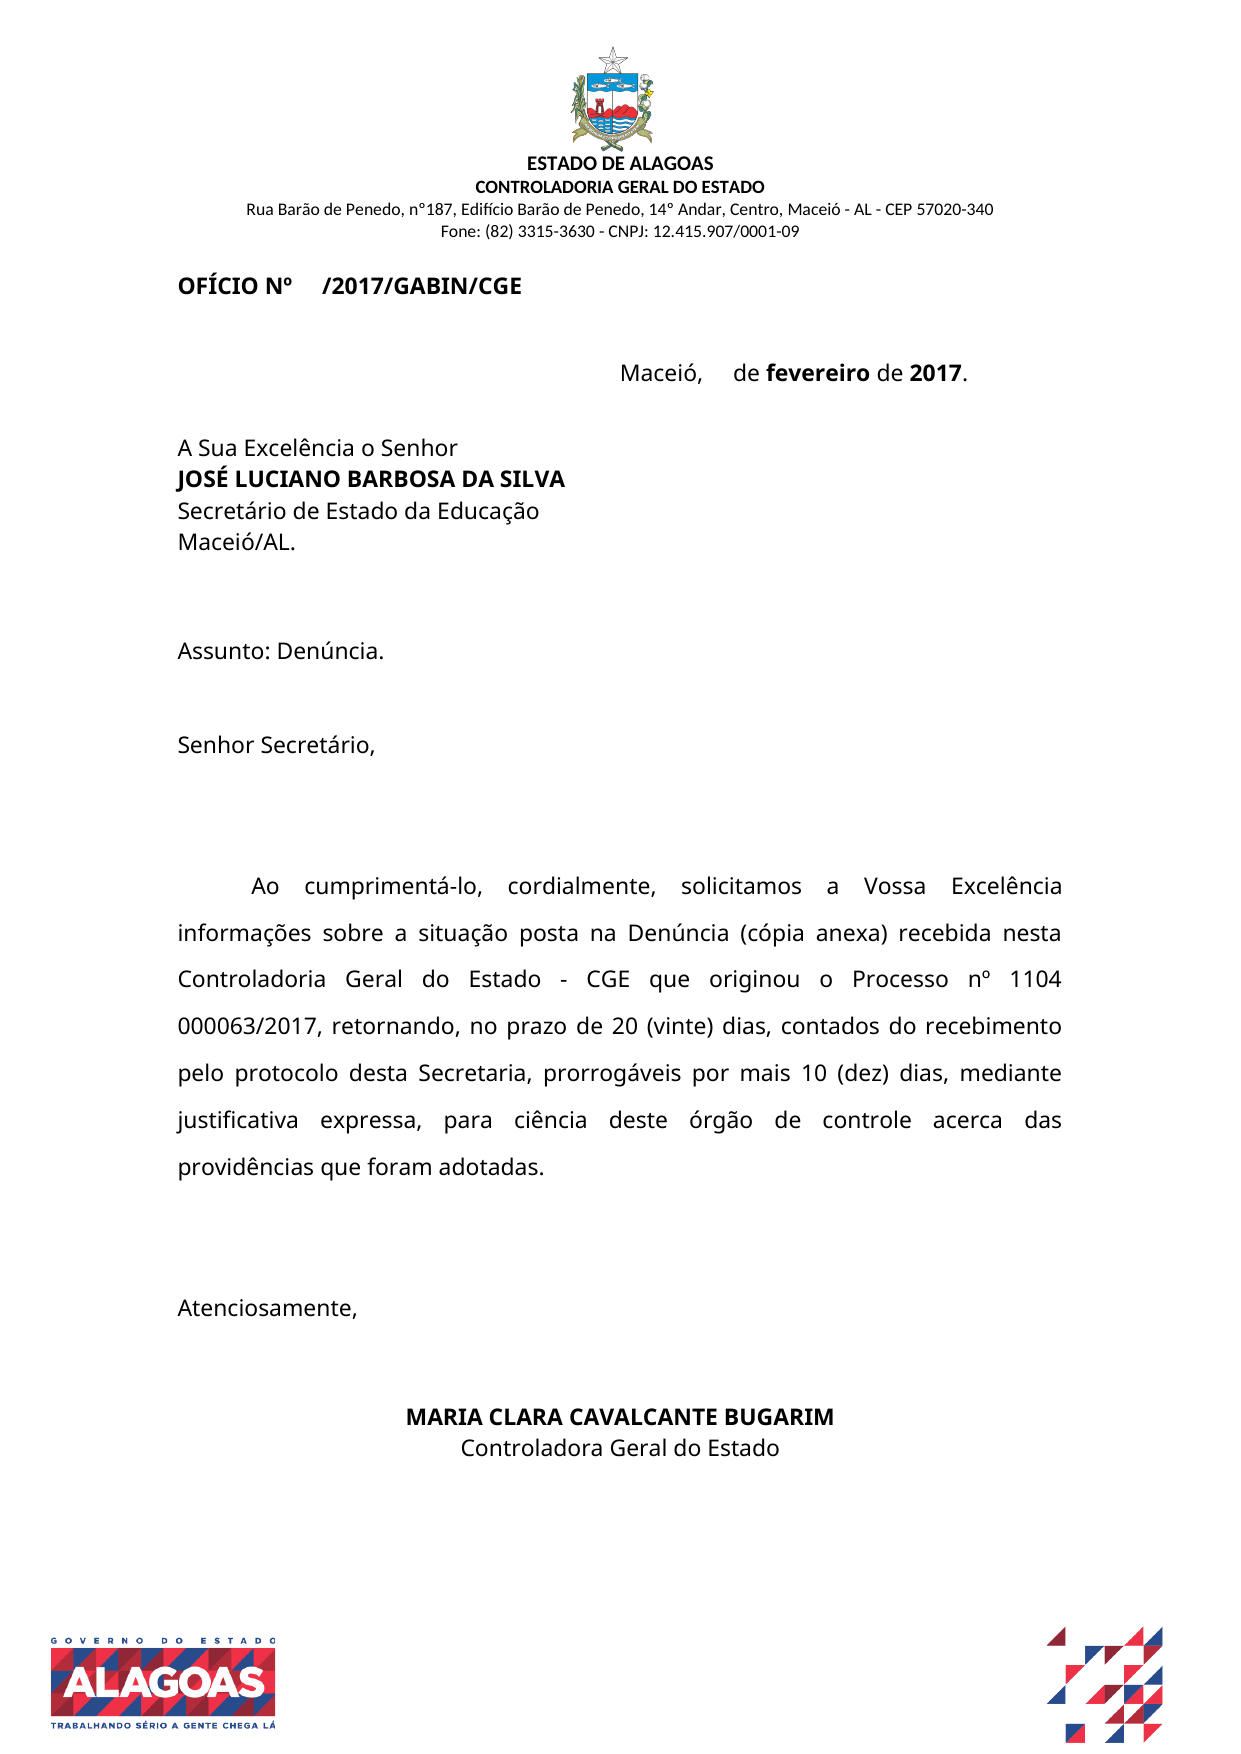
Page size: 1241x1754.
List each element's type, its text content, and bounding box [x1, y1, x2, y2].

text Atenciosamente, [177, 1292, 1063, 1323]
picture [1046, 1626, 1163, 1743]
text Secretário de Estado da Educação [177, 495, 1063, 526]
text Maceió/AL. [177, 526, 1063, 557]
picture [50, 1637, 275, 1729]
text MARIA CLARA CAVALCANTE BUGARIM [177, 1401, 1063, 1432]
text Maceió, de fevereiro de 2017. [619, 357, 1063, 388]
text Senhor Secretário, [177, 729, 1063, 760]
text Assunto: Denúncia. [177, 635, 1063, 667]
text JOSÉ LUCIANO BARBOSA DA SILVA [177, 463, 1063, 495]
picture [570, 46, 654, 152]
text OFÍCIO Nº /2017/GABIN/CGE [177, 270, 1063, 301]
text A Sua Excelência o Senhor [177, 432, 1063, 463]
text Ao cumprimentá-lo, cordialmente, solicitamos a Vossa Excelência informações sobre a situação posta na Denúncia (cópia anexa) recebida nesta Controladoria Geral do Estado - CGE que originou o Processo nº 1104 000063/2017, retornando, no prazo de 20 (vinte) dias, contados do recebimento pelo protocolo desta Secretaria, prorrogáveis por mais 10 (dez) dias, mediante justificativa expressa, para ciência deste órgão de controle acerca das providências que foram adotadas. [177, 870, 1063, 1182]
text Controladora Geral do Estado [177, 1432, 1063, 1463]
